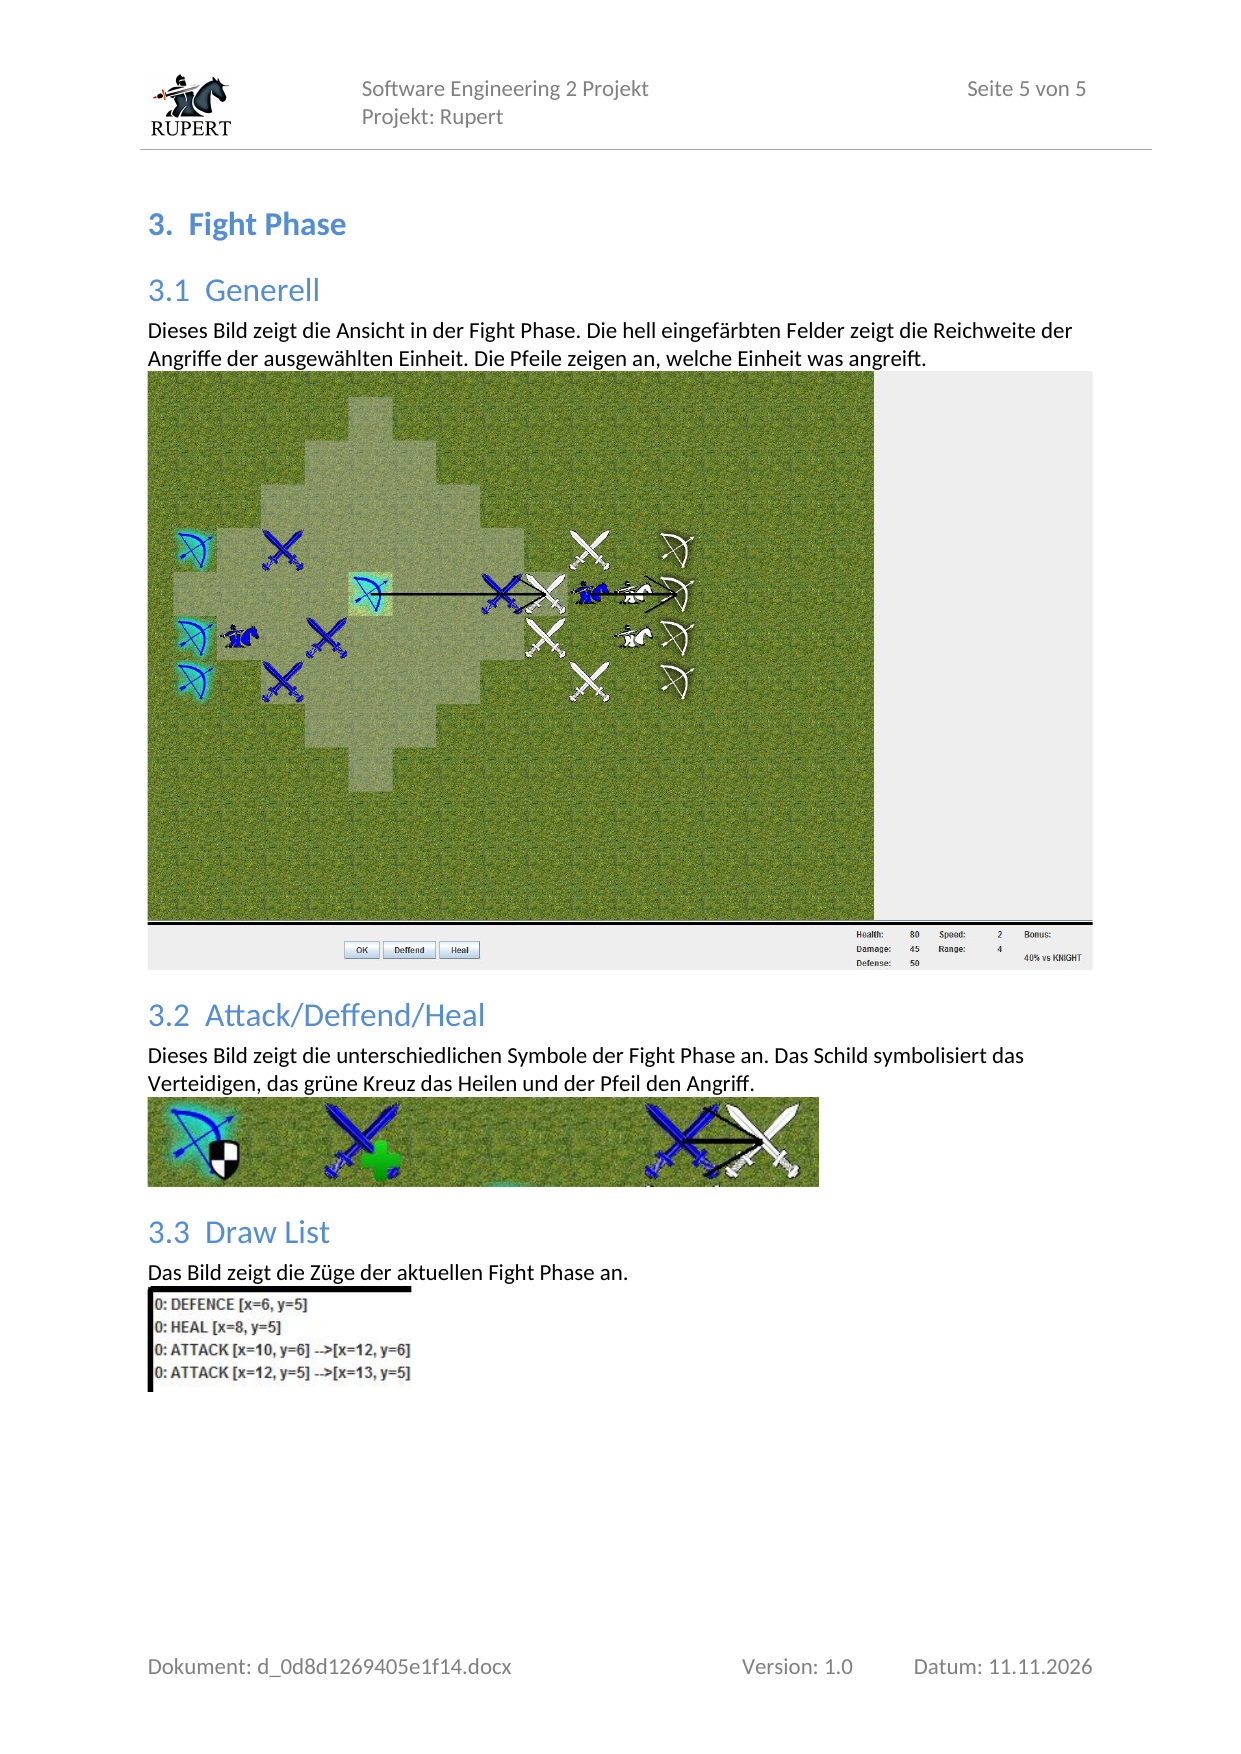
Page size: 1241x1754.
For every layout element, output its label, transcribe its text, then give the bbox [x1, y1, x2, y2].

subtitle Attack/Deffend/Heal [148, 994, 1093, 1035]
subtitle Draw List [148, 1211, 1093, 1252]
text Dieses Bild zeigt die Ansicht in der Fight Phase. Die hell eingefärbten Felder zeigt die Reichweite der Angriffe der ausgewählten Einheit. Die Pfeile zeigen an, welche Einheit was angreift. [148, 316, 1093, 371]
picture [147, 73, 233, 149]
subtitle Generell [148, 269, 1093, 309]
picture [147, 371, 1093, 970]
subtitle Fight Phase [148, 203, 1093, 244]
text Das Bild zeigt die Züge der aktuellen Fight Phase an. [148, 1258, 1093, 1286]
picture [147, 1286, 412, 1392]
picture [147, 1097, 819, 1187]
text Dieses Bild zeigt die unterschiedlichen Symbole der Fight Phase an. Das Schild symbolisiert das Verteidigen, das grüne Kreuz das Heilen und der Pfeil den Angriff. [148, 1041, 1093, 1097]
